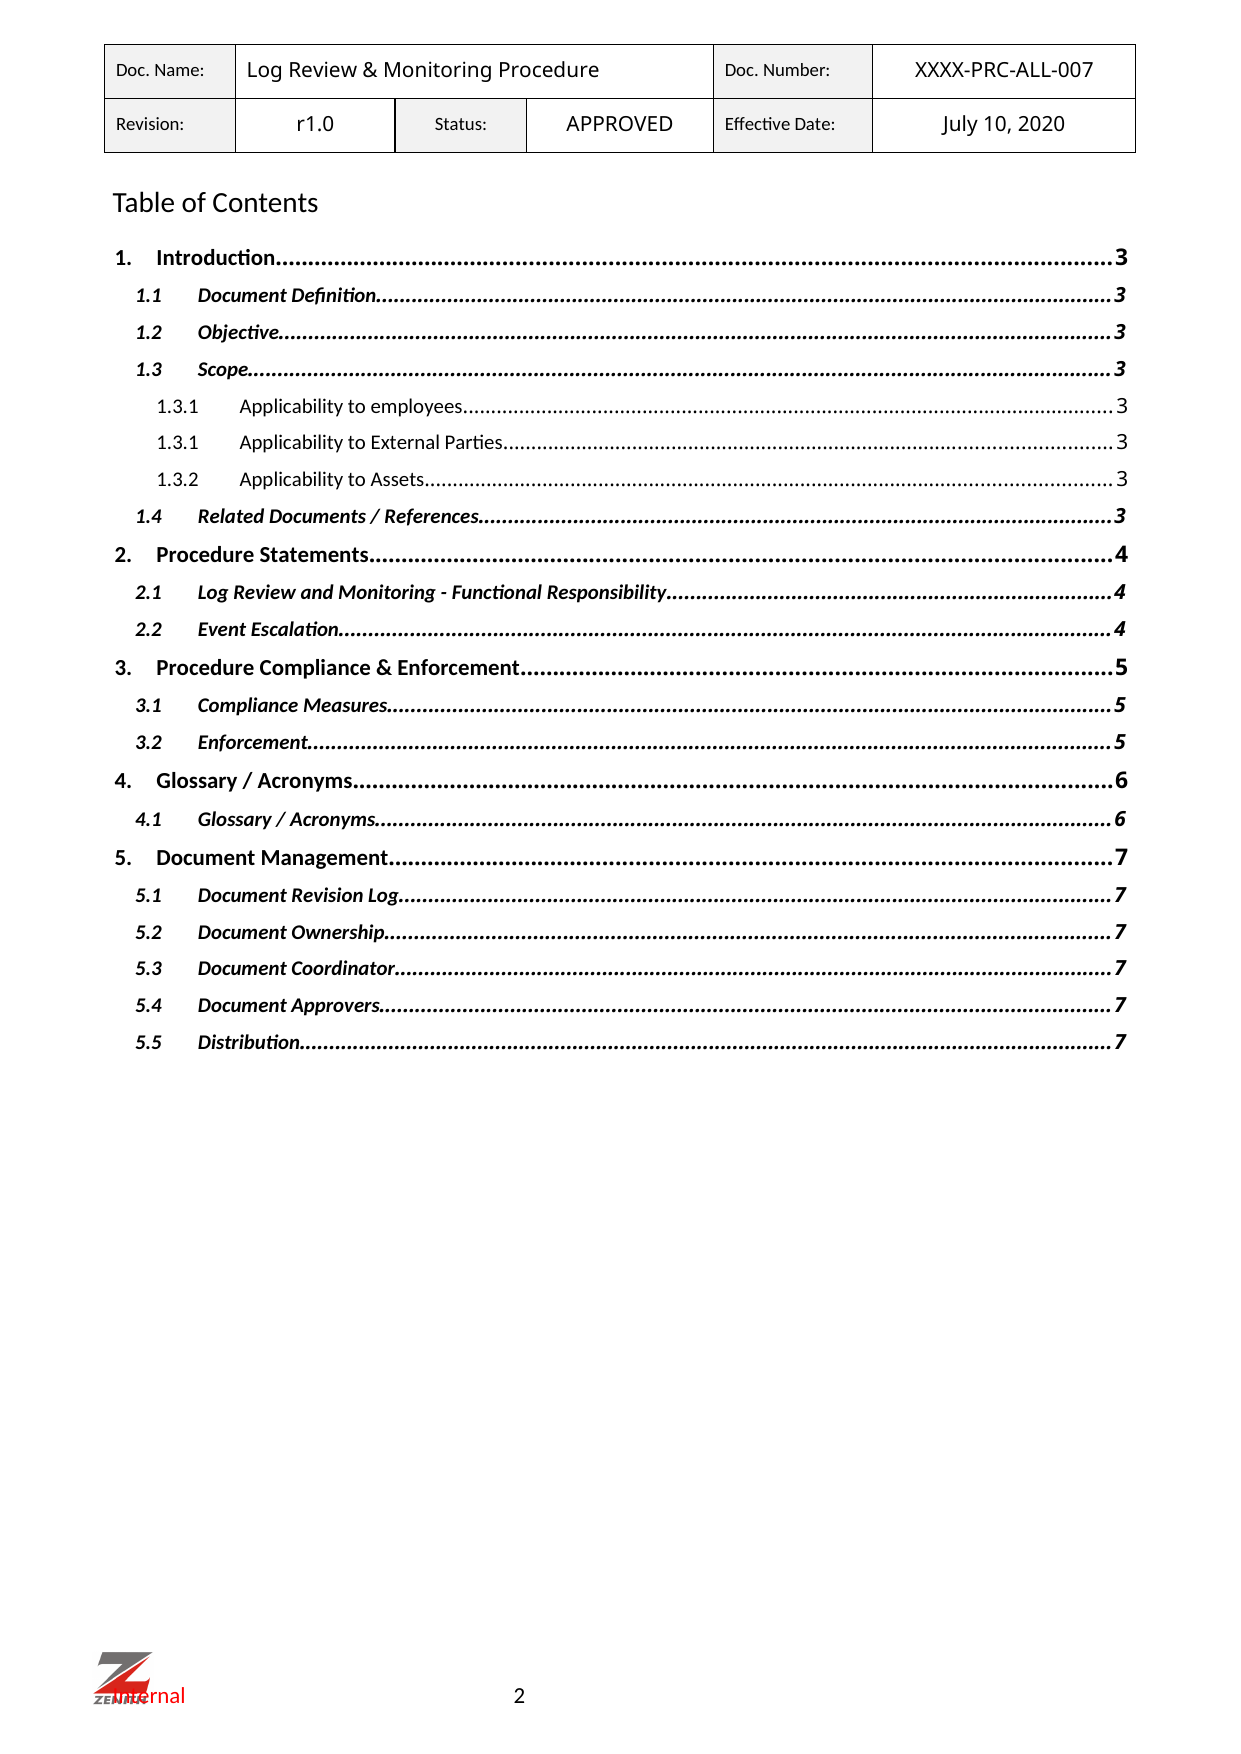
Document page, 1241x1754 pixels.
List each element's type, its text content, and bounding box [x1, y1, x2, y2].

text 1.3.1 Applicability to External Parties 3 [154, 427, 1128, 456]
picture [92, 1651, 154, 1705]
text 3.2 Enforcement 5 [133, 727, 1128, 756]
text 1.3.1 Applicability to employees 3 [154, 391, 1128, 419]
text 2.2 Event Escalation 4 [133, 614, 1128, 643]
text 5.5 Distribution 7 [133, 1027, 1128, 1056]
text 1.4 Related Documents / References 3 [133, 501, 1128, 529]
text 3. Procedure Compliance & Enforcement 5 [112, 651, 1128, 682]
text 5.3 Document Coordinator 7 [133, 953, 1128, 982]
text 5.2 Document Ownership 7 [133, 917, 1128, 945]
text 5.4 Document Approvers 7 [133, 990, 1128, 1019]
text Table of Contents [112, 184, 1128, 220]
text 4.1 Glossary / Acronyms 6 [133, 804, 1128, 832]
text 5.1 Document Revision Log 7 [133, 880, 1128, 908]
text 1.1 Document Definition 3 [133, 280, 1128, 309]
text 2.1 Log Review and Monitoring - Functional Responsibility 4 [133, 577, 1128, 606]
text 1. Introduction 3 [112, 241, 1128, 272]
text 5. Document Management 7 [112, 840, 1128, 872]
text 3.1 Compliance Measures 5 [133, 691, 1128, 719]
text 2. Procedure Statements 4 [112, 538, 1128, 569]
text 1.2 Objective 3 [133, 317, 1128, 346]
text 1.3.2 Applicability to Assets 3 [154, 464, 1128, 493]
text 1.3 Scope 3 [133, 354, 1128, 382]
text 4. Glossary / Acronyms 6 [112, 764, 1128, 795]
